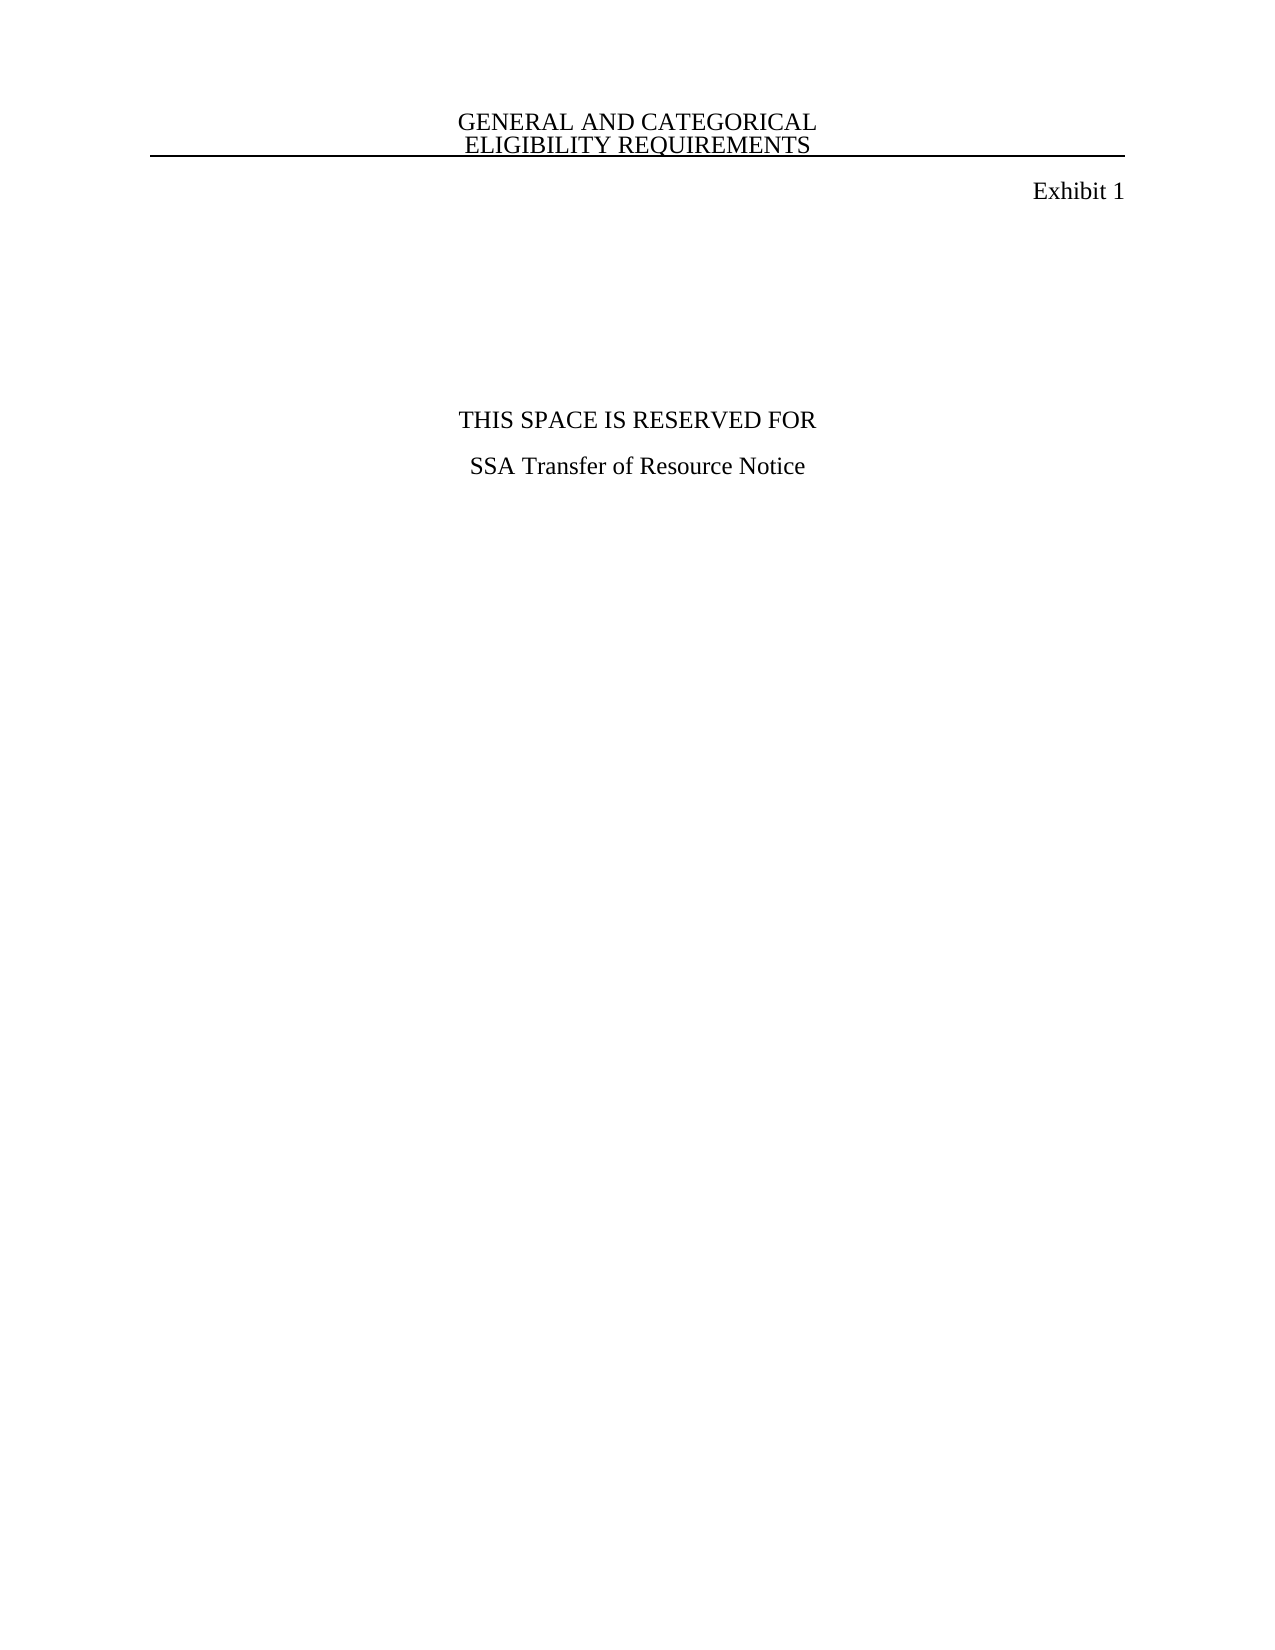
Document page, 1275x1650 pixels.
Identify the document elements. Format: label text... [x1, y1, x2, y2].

text SSA Transfer of Resource Notice [150, 456, 1125, 479]
text Exhibit 1 [150, 181, 1125, 204]
text THIS SPACE IS RESERVED FOR [150, 410, 1125, 433]
text GENERAL AND CATEGORICAL [150, 112, 1125, 135]
text ELIGIBILITY REQUIREMENTS [150, 135, 1125, 155]
